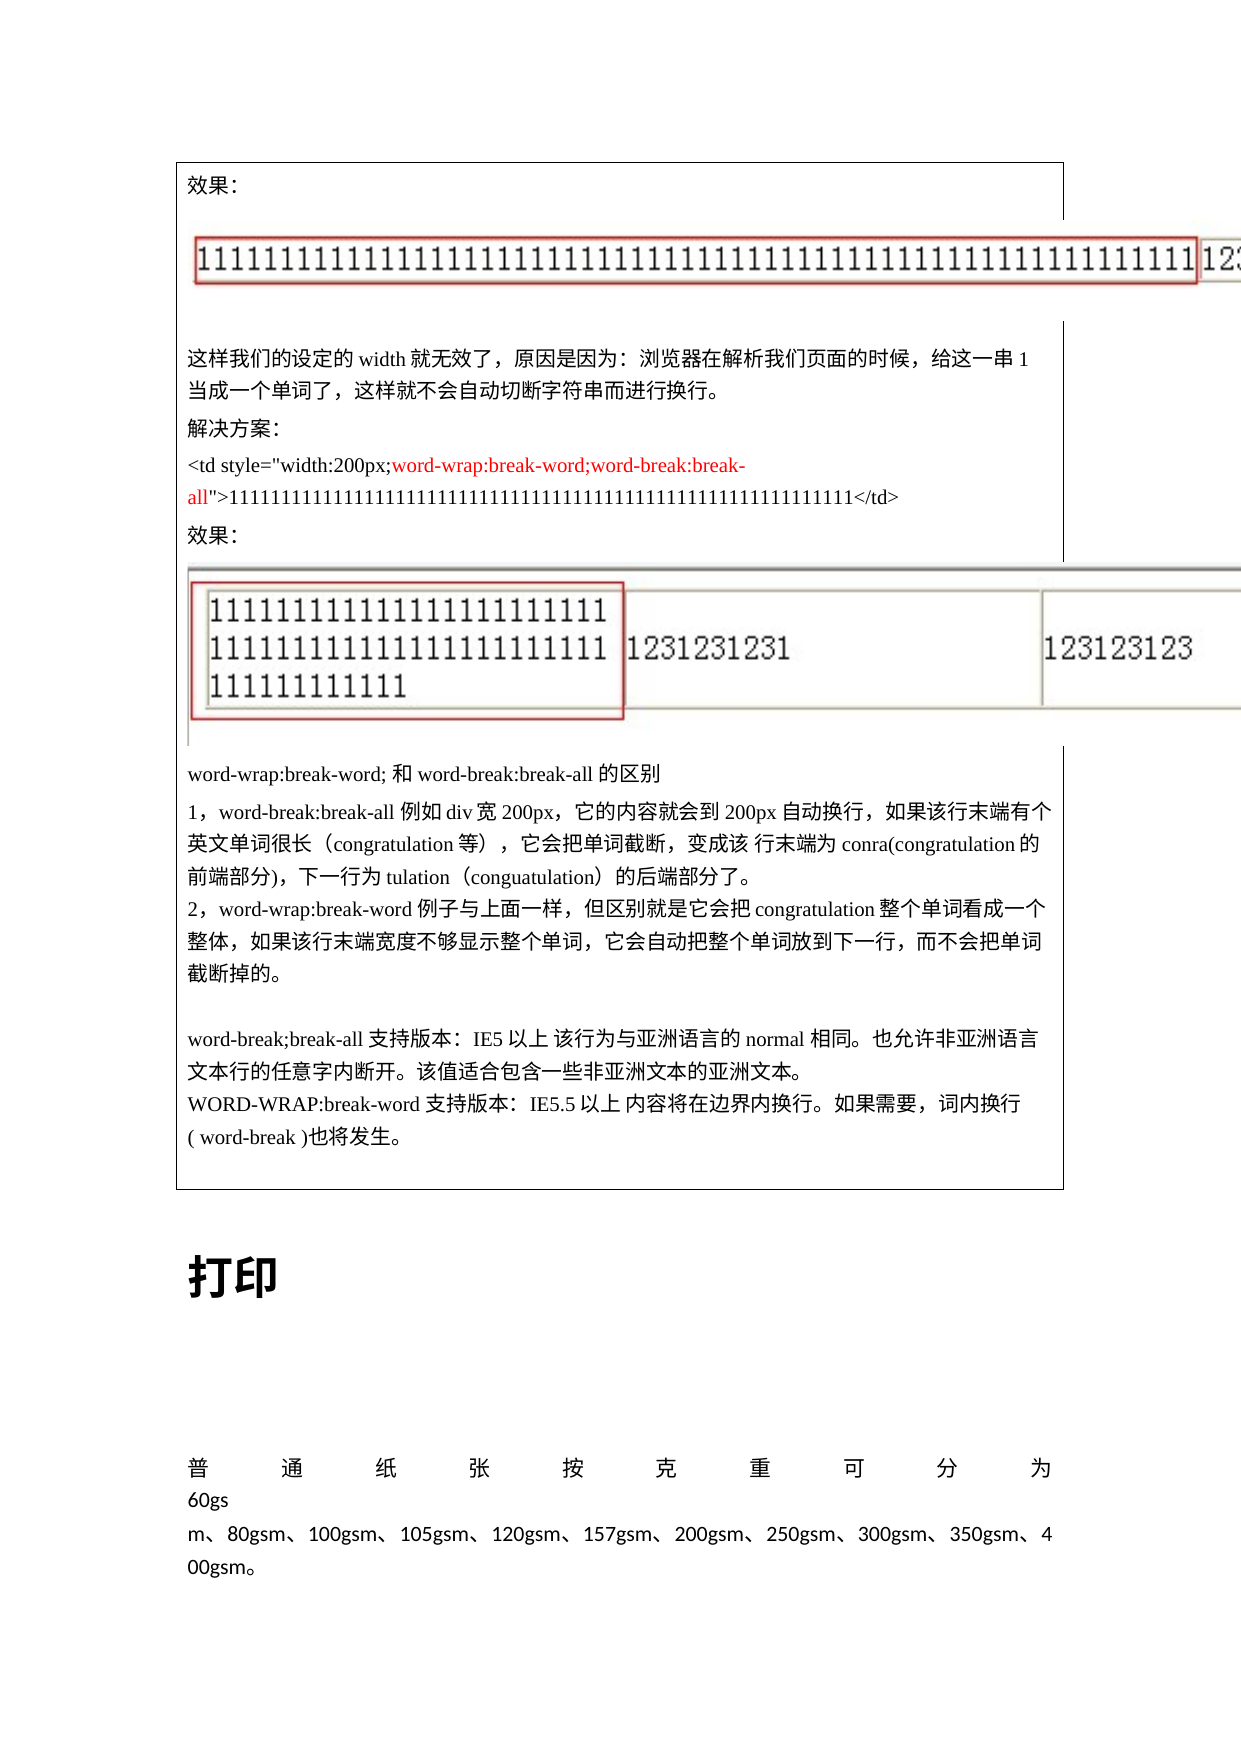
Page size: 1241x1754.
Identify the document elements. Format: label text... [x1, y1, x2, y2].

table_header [177, 163, 1063, 1189]
text 普通纸张按克重可分为60gsm、80gsm、100gsm、105gsm、120gsm、157gsm、200gsm、250gsm、300gsm、350gsm、400gsm。 [187, 1451, 1053, 1581]
subtitle 打印 [187, 1226, 1053, 1323]
picture [187, 562, 1241, 746]
picture [187, 220, 1241, 321]
